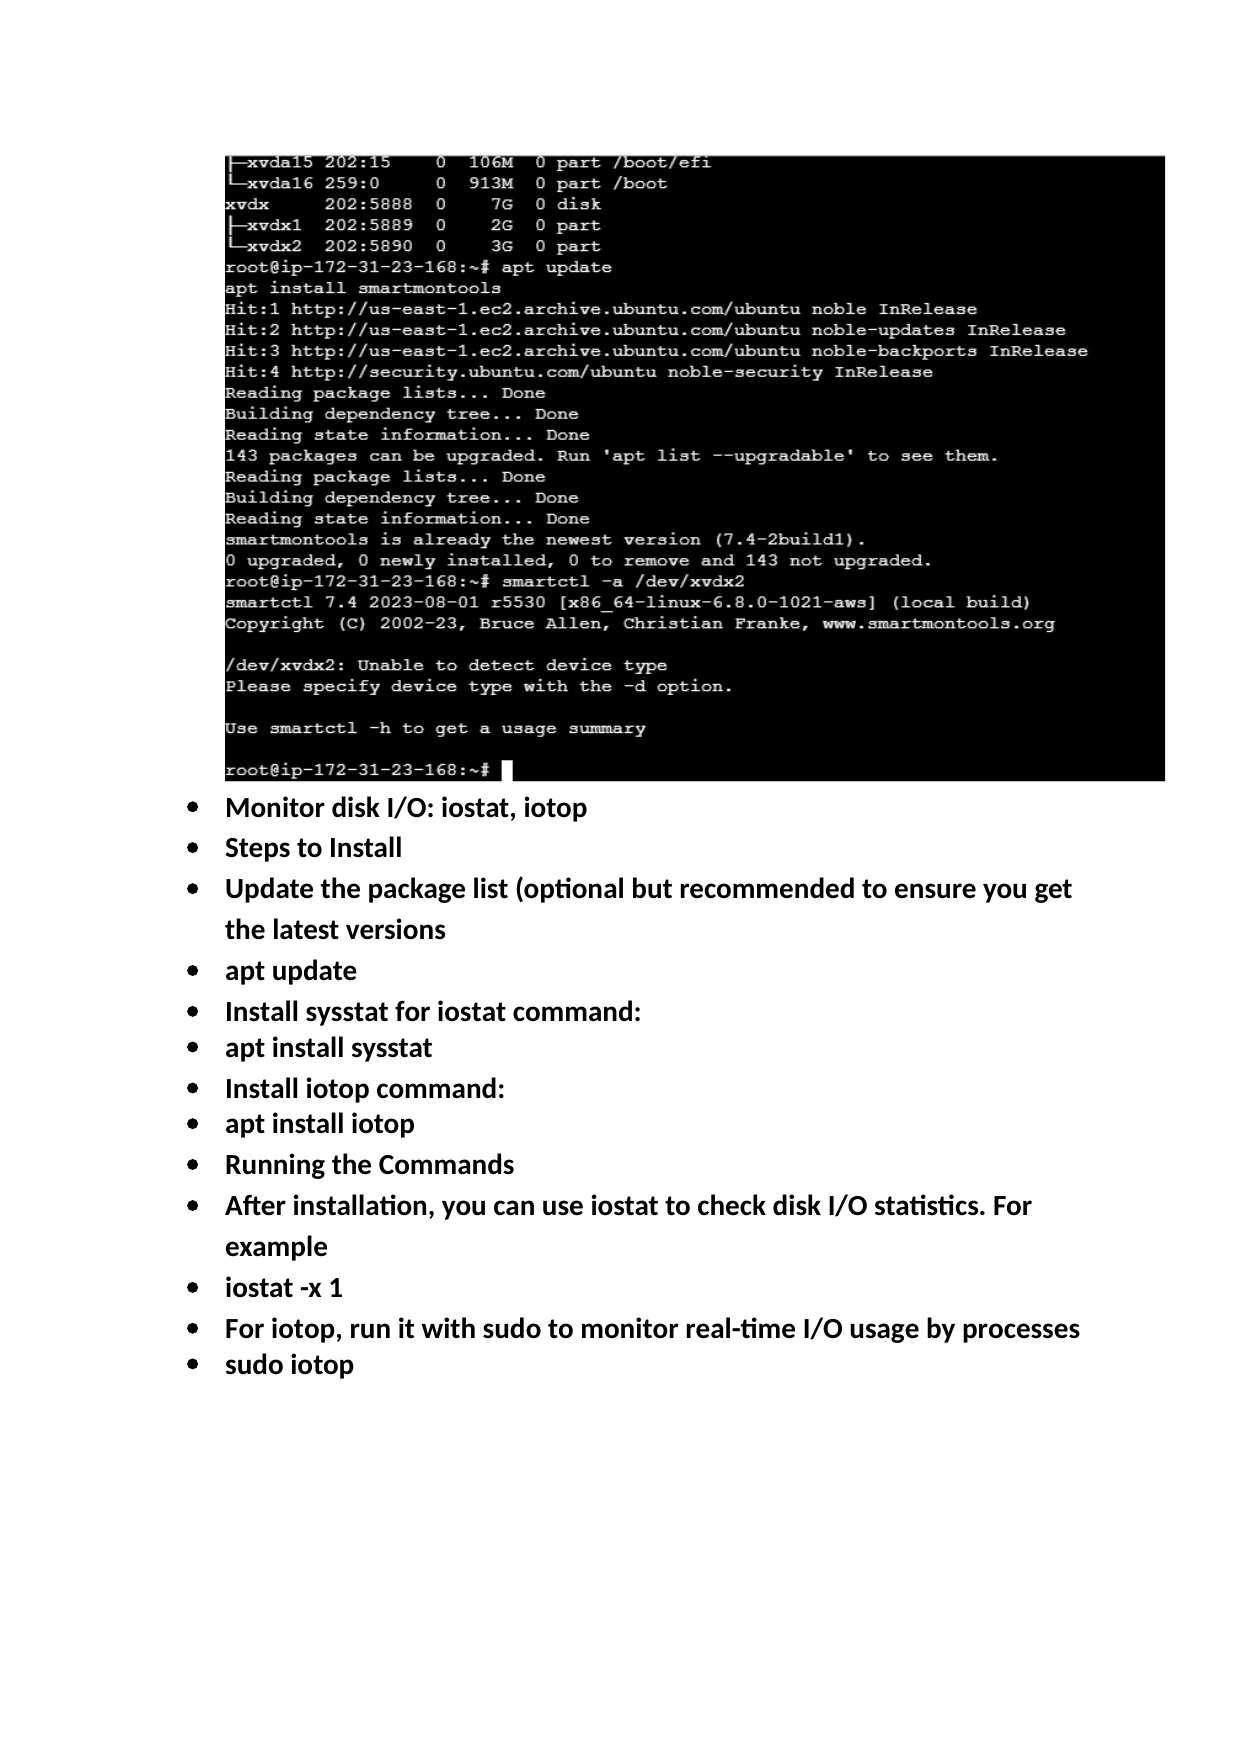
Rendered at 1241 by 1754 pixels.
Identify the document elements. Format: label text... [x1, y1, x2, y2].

list Running the Commands [187, 1146, 1090, 1182]
list Update the package list (optional but recommended to ensure you get the latest versions [187, 871, 1090, 947]
list For iotop, run it with sudo to monitor real-time I/O usage by processes [187, 1310, 1090, 1346]
picture [225, 150, 1166, 785]
list Steps to Install [187, 829, 1090, 865]
list sudo iotop [187, 1346, 1090, 1381]
list apt install sysstat [187, 1029, 1090, 1064]
list Install iotop command: [187, 1070, 1090, 1106]
list Install sysstat for iostat command: [187, 993, 1090, 1029]
list apt install iotop [187, 1106, 1090, 1141]
list After installation, you can use iostat to check disk I/O statistics. For example [187, 1187, 1090, 1264]
list apt update [187, 952, 1090, 988]
list iostat -x 1 [187, 1269, 1090, 1305]
list Monitor disk I/O: iostat, iotop [187, 789, 1090, 824]
